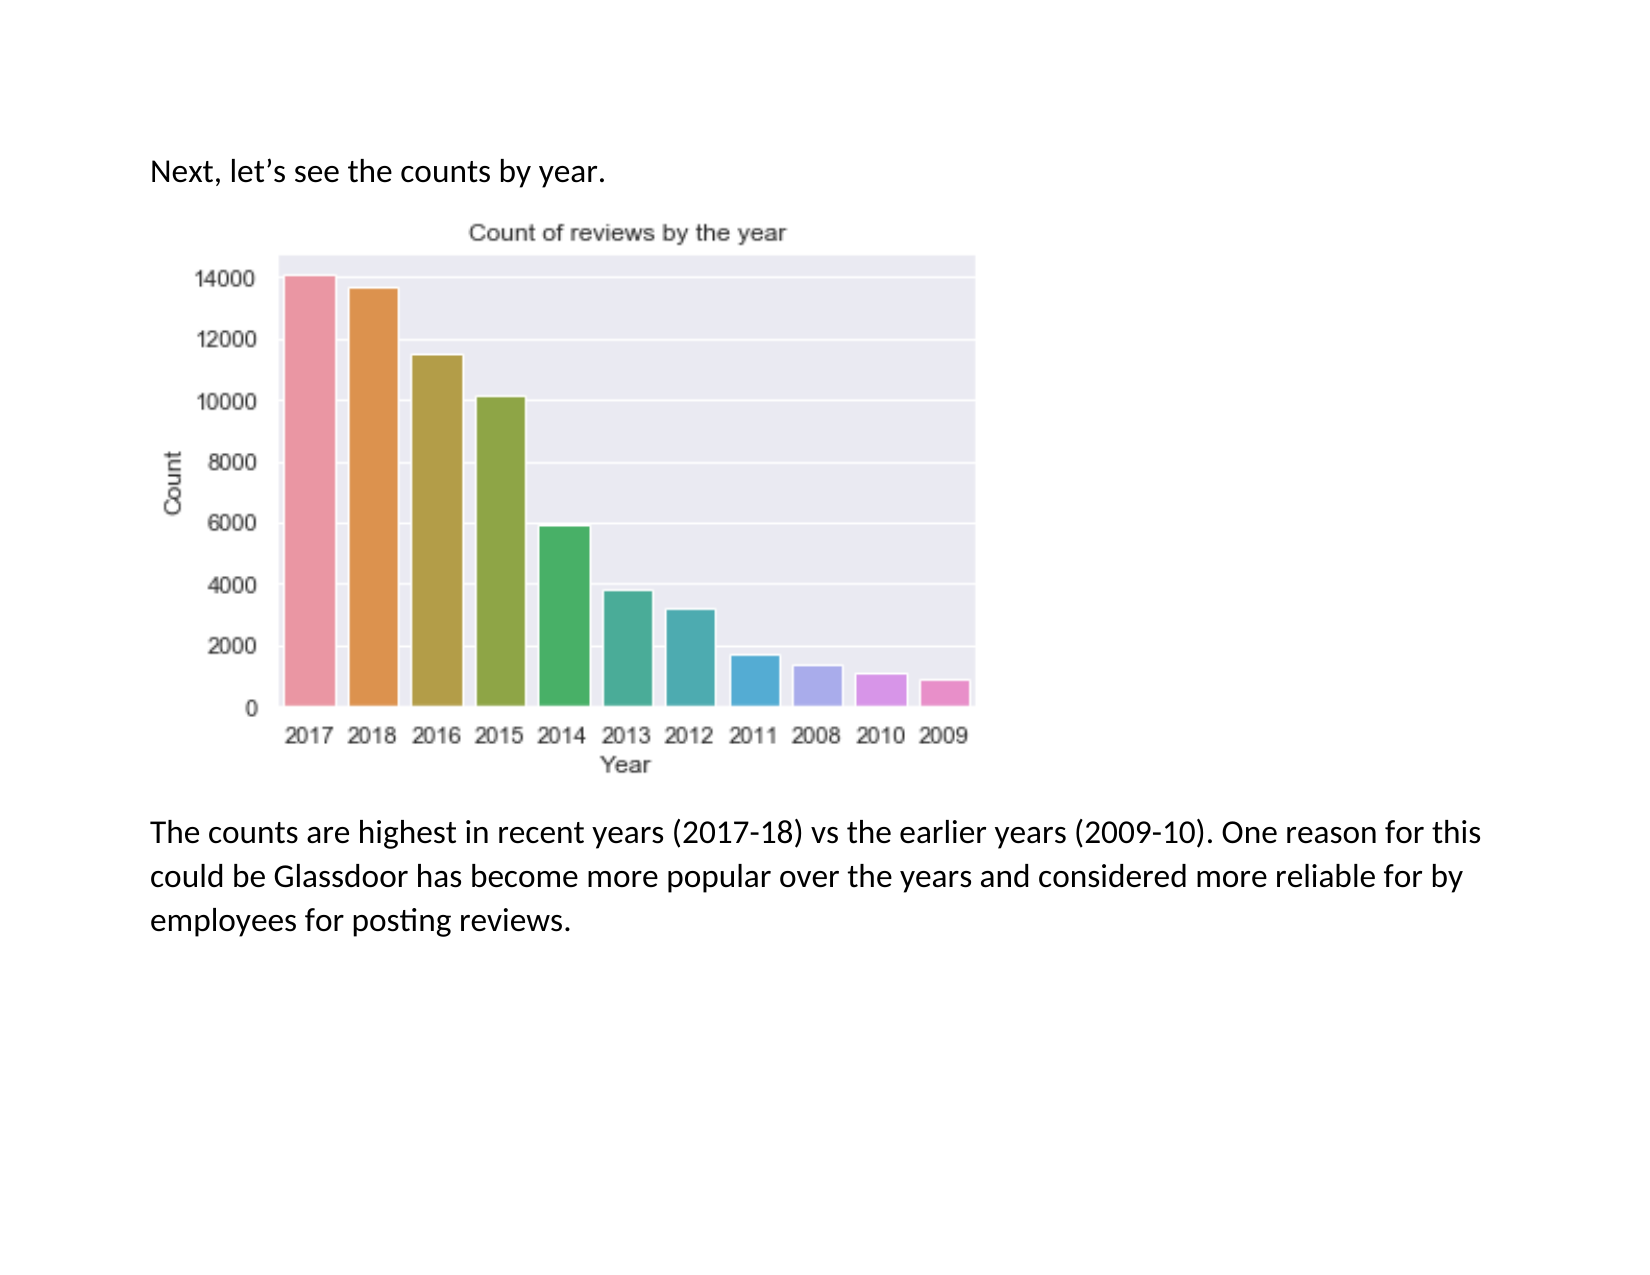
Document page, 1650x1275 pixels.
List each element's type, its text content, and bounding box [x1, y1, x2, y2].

picture [150, 210, 1003, 792]
text Next, let’s see the counts by year. [150, 150, 1500, 191]
text The counts are highest in recent years (2017-18) vs the earlier years (2009-10). One reason for this could be Glassdoor has become more popular over the years and considered more reliable for by employees for posting reviews. [150, 811, 1500, 939]
